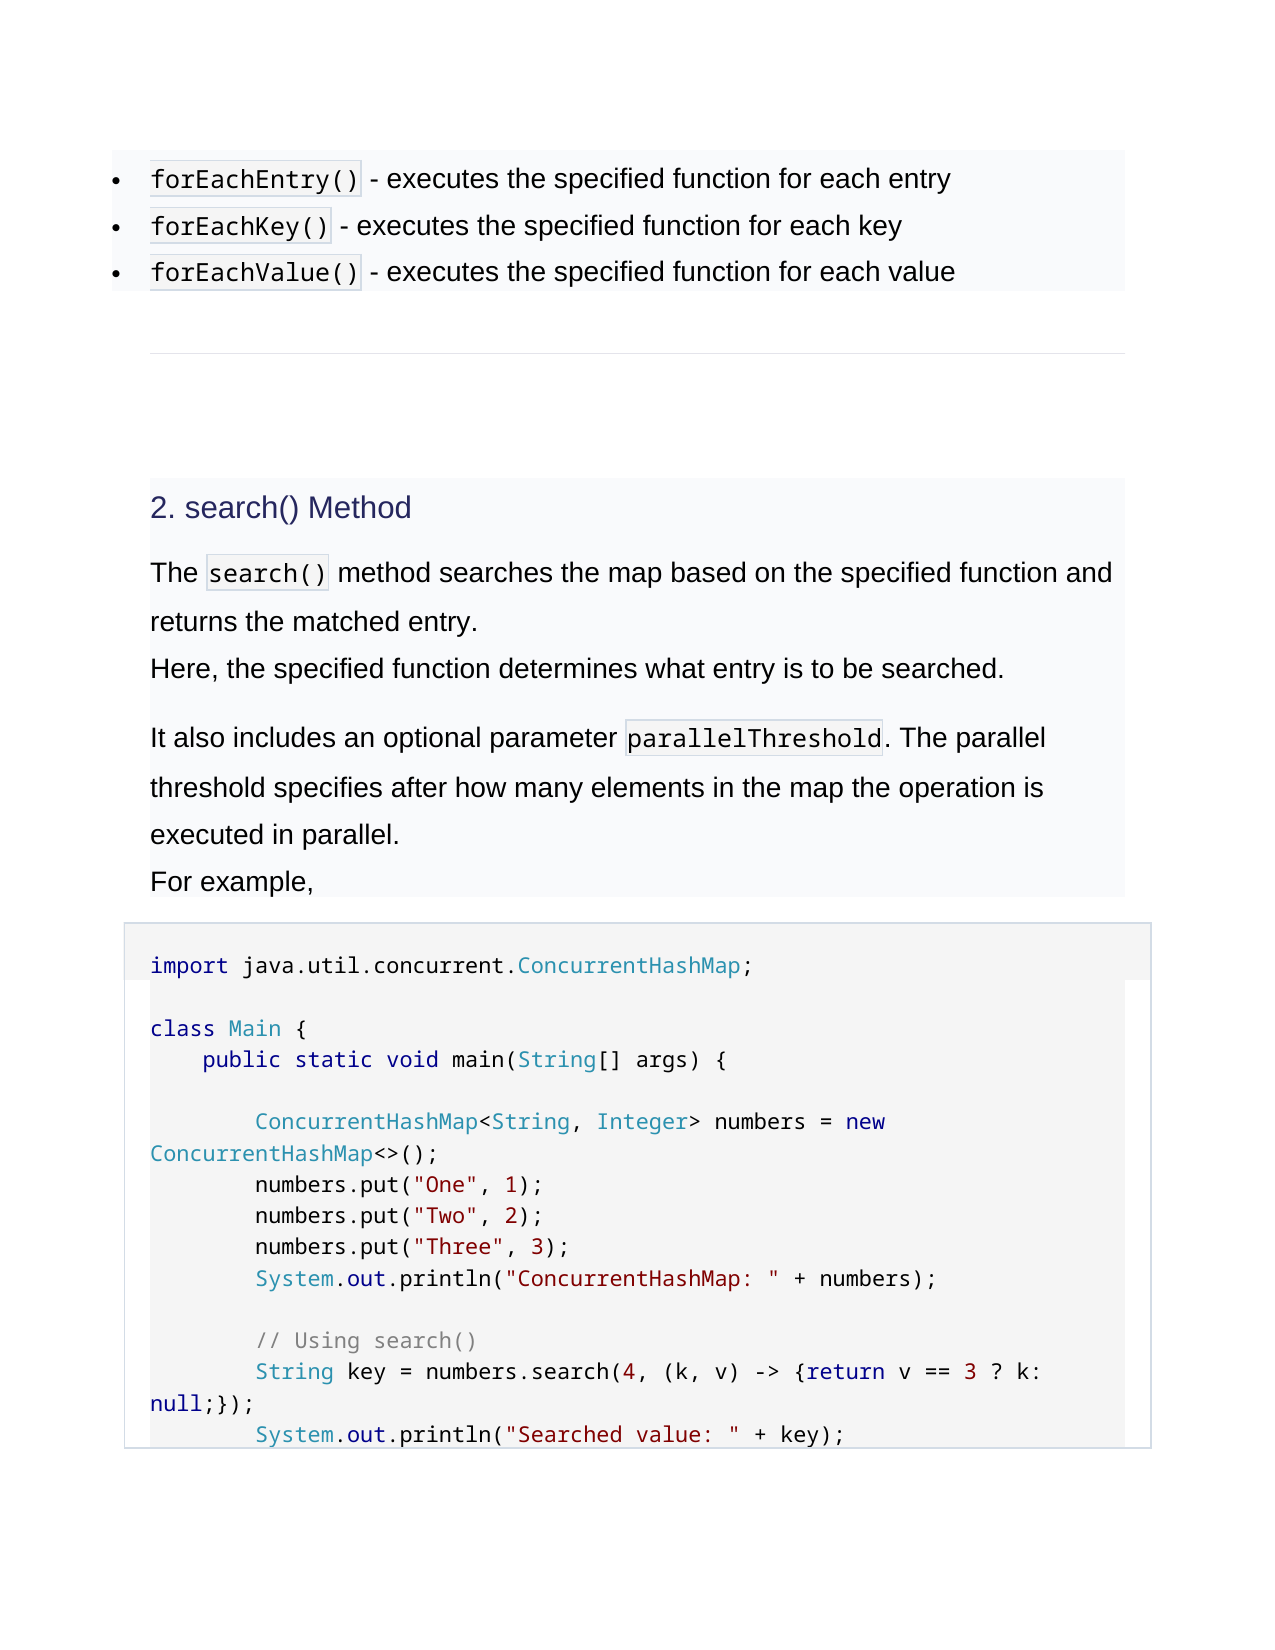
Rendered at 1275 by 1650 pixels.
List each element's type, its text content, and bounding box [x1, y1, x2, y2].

text It also includes an optional parameter parallelThreshold. The parallel threshold specifies after how many elements in the map the operation is executed in parallel. [150, 709, 1125, 850]
text Here, the specified function determines what entry is to be searched. [150, 638, 1125, 684]
text public static void main(String[] args) { [150, 1042, 1125, 1074]
text System.out.println("Searched value: " + key); [150, 1417, 1125, 1447]
text For example, [150, 850, 1125, 897]
text // Using search() [150, 1324, 1125, 1355]
list forEachKey() - executes the specified function for each key [112, 197, 1125, 244]
text String key = numbers.search(4, (k, v) -> {return v == 3 ? k: null;}); [150, 1355, 1125, 1417]
text numbers.put("Three", 3); [150, 1230, 1125, 1261]
subtitle 2. search() Method [150, 478, 1125, 525]
text class Main { [150, 1011, 1125, 1042]
list forEachEntry() - executes the specified function for each entry [112, 150, 1125, 197]
text numbers.put("Two", 2); [150, 1199, 1125, 1230]
list forEachValue() - executes the specified function for each value [112, 244, 1125, 291]
text The search() method searches the map based on the specified function and returns the matched entry. [150, 544, 1125, 638]
text numbers.put("One", 1); [150, 1167, 1125, 1199]
text import java.util.concurrent.ConcurrentHashMap; [125, 924, 1150, 980]
text System.out.println("ConcurrentHashMap: " + numbers); [150, 1261, 1125, 1292]
text ConcurrentHashMap<String, Integer> numbers = new ConcurrentHashMap<>(); [150, 1105, 1125, 1167]
